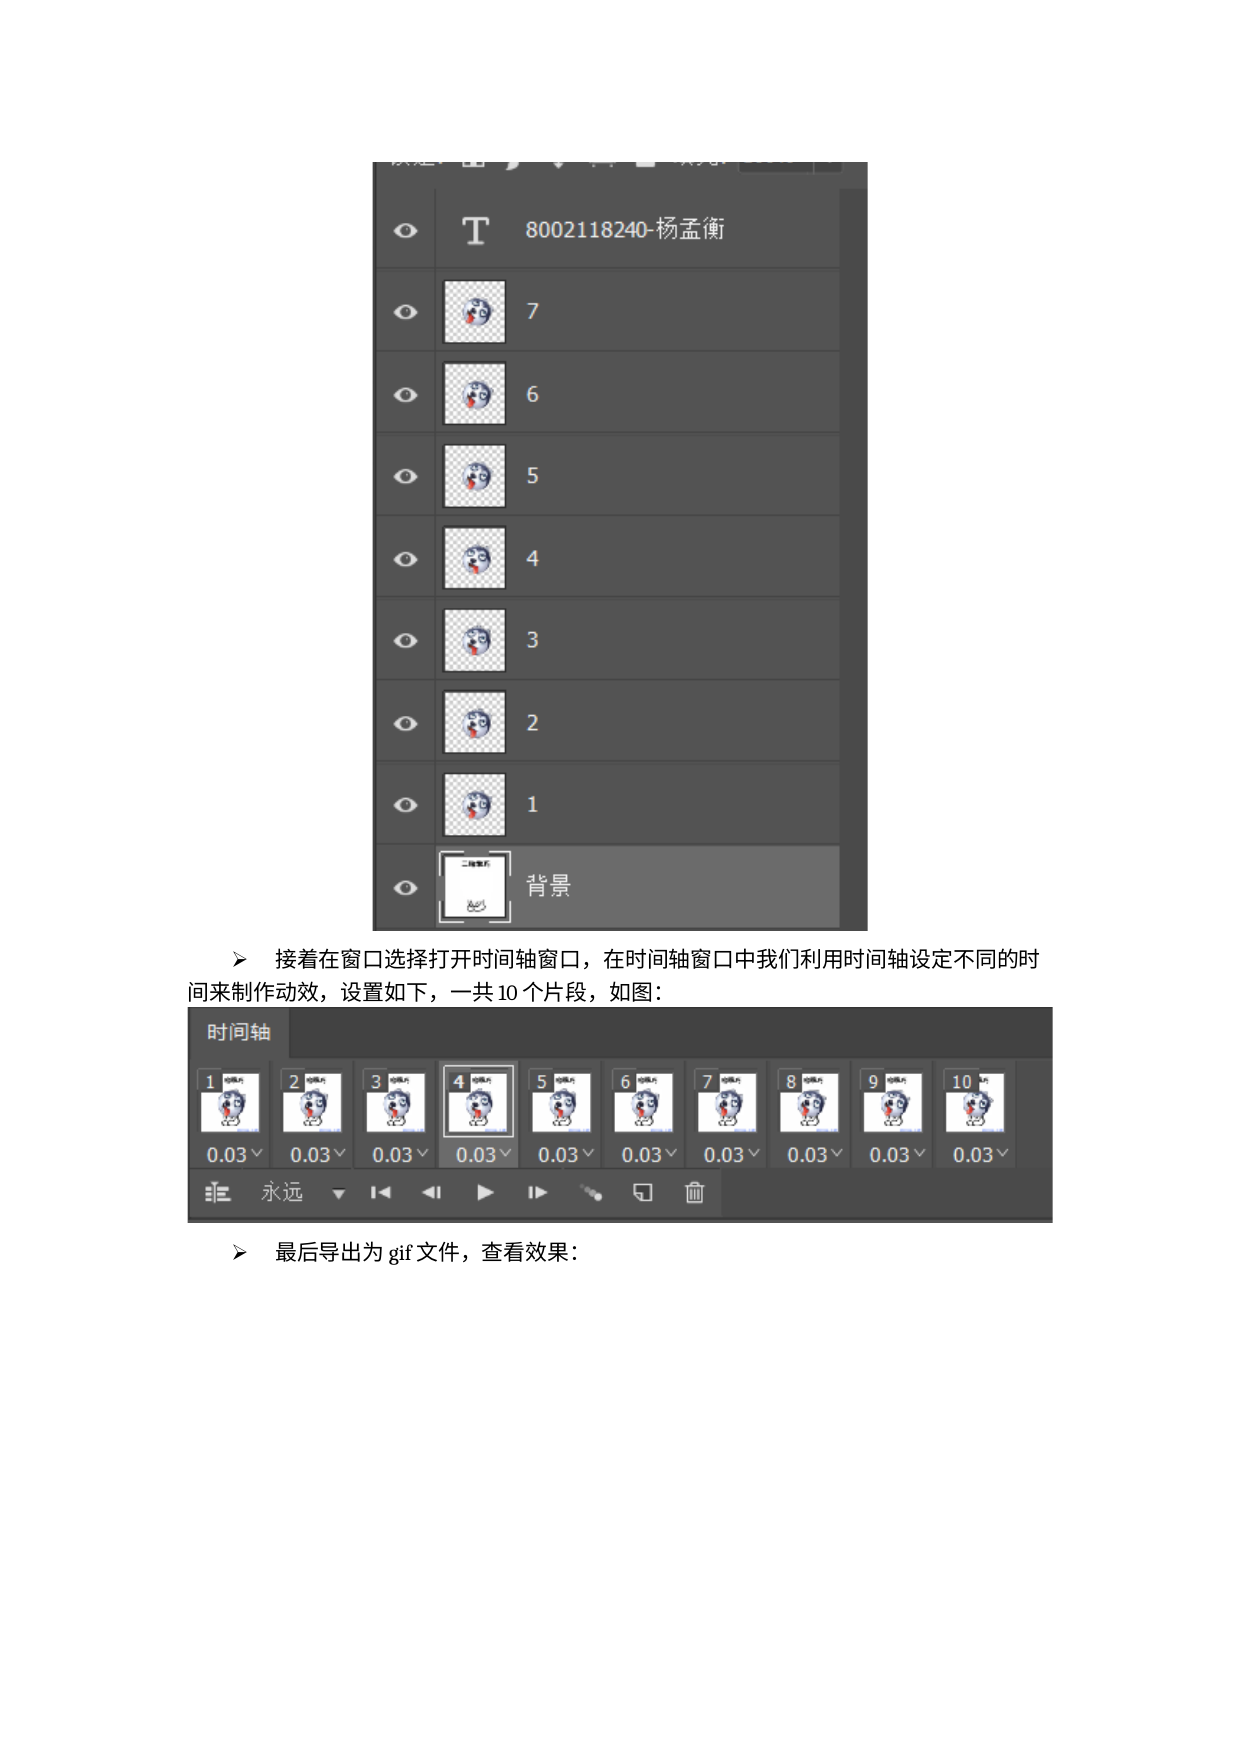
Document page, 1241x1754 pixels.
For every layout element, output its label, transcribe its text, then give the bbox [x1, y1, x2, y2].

picture [372, 162, 868, 931]
title 最后导出为gif文件，查看效果： [187, 1234, 1053, 1267]
picture [187, 1007, 1053, 1223]
title 接着在窗口选择打开时间轴窗口，在时间轴窗口中我们利用时间轴设定不同的时间来制作动效，设置如下，一共10个片段，如图： [187, 942, 1053, 1007]
